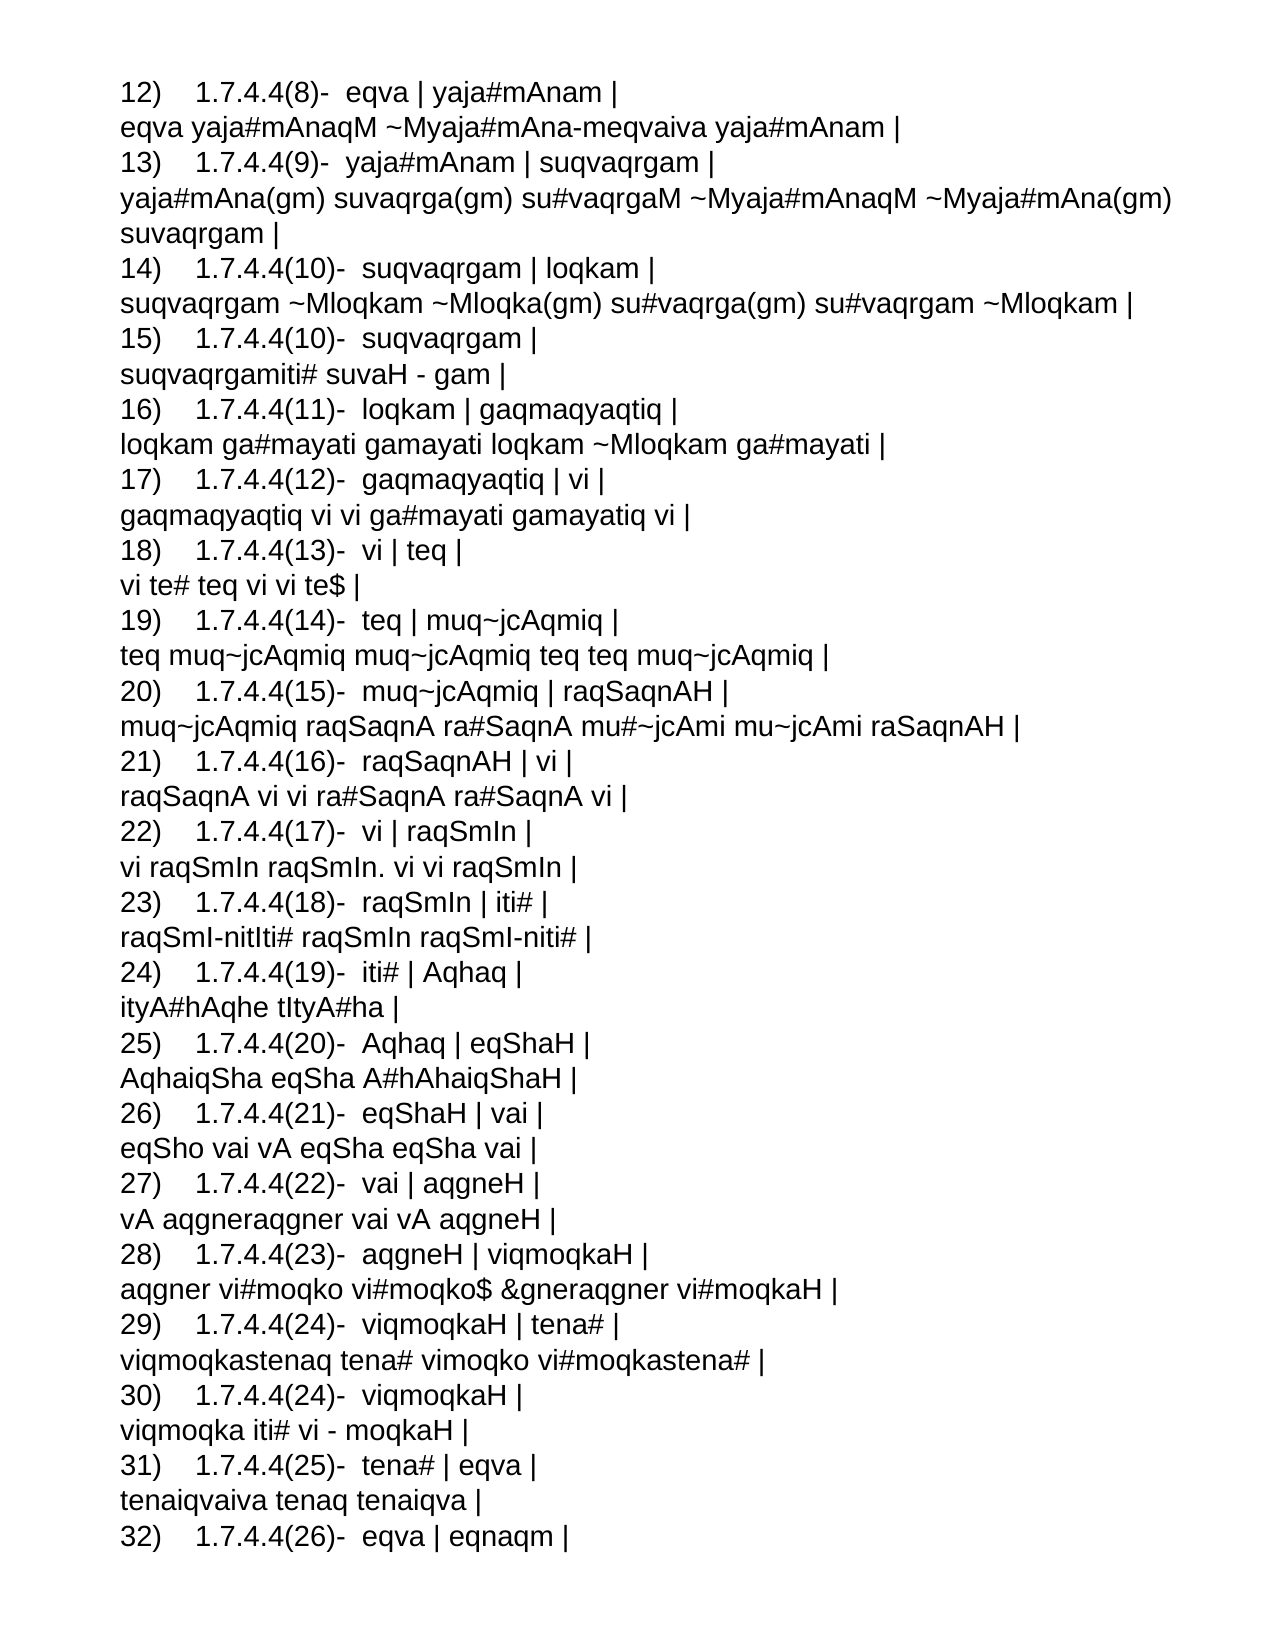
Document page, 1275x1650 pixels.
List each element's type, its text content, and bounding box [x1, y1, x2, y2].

text 14) 1.7.4.4(10)- suqvaqrgam | loqkam | [120, 251, 1200, 284]
text suqvaqrgamiti# suvaH - gam | [120, 357, 1200, 390]
text gaqmaqyaqtiq vi vi ga#mayati gamayatiq vi | [120, 497, 1200, 531]
text 16) 1.7.4.4(11)- loqkam | gaqmaqyaqtiq | [120, 392, 1200, 425]
text vi te# teq vi vi te$ | [120, 568, 1200, 601]
text 15) 1.7.4.4(10)- suqvaqrgam | [120, 321, 1200, 355]
text 32) 1.7.4.4(26)- eqva | eqnaqm | [120, 1518, 1200, 1552]
text 22) 1.7.4.4(17)- vi | raqSmIn | [120, 814, 1200, 848]
text 21) 1.7.4.4(16)- raqSaqnAH | vi | [120, 744, 1200, 777]
text vi raqSmIn raqSmIn. vi vi raqSmIn | [120, 849, 1200, 883]
text 31) 1.7.4.4(25)- tena# | eqva | [120, 1448, 1200, 1482]
text muq~jcAqmiq raqSaqnA ra#SaqnA mu#~jcAmi mu~jcAmi raSaqnAH | [120, 709, 1200, 742]
text 30) 1.7.4.4(24)- viqmoqkaH | [120, 1378, 1200, 1411]
text raqSaqnA vi vi ra#SaqnA ra#SaqnA vi | [120, 779, 1200, 813]
text 23) 1.7.4.4(18)- raqSmIn | iti# | [120, 885, 1200, 918]
text 13) 1.7.4.4(9)- yaja#mAnam | suqvaqrgam | [120, 145, 1200, 179]
text 28) 1.7.4.4(23)- aqgneH | viqmoqkaH | [120, 1237, 1200, 1270]
text eqSho vai vA eqSha eqSha vai | [120, 1131, 1200, 1165]
text viqmoqkastenaq tena# vimoqko vi#moqkastena# | [120, 1342, 1200, 1376]
text 20) 1.7.4.4(15)- muq~jcAqmiq | raqSaqnAH | [120, 673, 1200, 707]
text 27) 1.7.4.4(22)- vai | aqgneH | [120, 1166, 1200, 1200]
text tenaiqvaiva tenaq tenaiqva | [120, 1483, 1200, 1517]
text eqva yaja#mAnaqM ~Myaja#mAna-meqvaiva yaja#mAnam | [120, 110, 1200, 144]
text vA aqgneraqgner vai vA aqgneH | [120, 1202, 1200, 1235]
text loqkam ga#mayati gamayati loqkam ~Mloqkam ga#mayati | [120, 427, 1200, 461]
text AqhaiqSha eqSha A#hAhaiqShaH | [120, 1061, 1200, 1094]
text yaja#mAna(gm) suvaqrga(gm) su#vaqrgaM ~Myaja#mAnaqM ~Myaja#mAna(gm) suvaqrgam | [120, 181, 1200, 249]
text aqgner vi#moqko vi#moqko$ &gneraqgner vi#moqkaH | [120, 1272, 1200, 1306]
text 24) 1.7.4.4(19)- iti# | Aqhaq | [120, 955, 1200, 989]
text ityA#hAqhe tItyA#ha | [120, 990, 1200, 1024]
text 29) 1.7.4.4(24)- viqmoqkaH | tena# | [120, 1307, 1200, 1341]
text 25) 1.7.4.4(20)- Aqhaq | eqShaH | [120, 1026, 1200, 1059]
text viqmoqka iti# vi - moqkaH | [120, 1413, 1200, 1446]
text 18) 1.7.4.4(13)- vi | teq | [120, 533, 1200, 566]
text raqSmI-nitIti# raqSmIn raqSmI-niti# | [120, 920, 1200, 953]
text suqvaqrgam ~Mloqkam ~Mloqka(gm) su#vaqrga(gm) su#vaqrgam ~Mloqkam | [120, 286, 1200, 320]
text 26) 1.7.4.4(21)- eqShaH | vai | [120, 1096, 1200, 1129]
text 17) 1.7.4.4(12)- gaqmaqyaqtiq | vi | [120, 462, 1200, 496]
text teq muq~jcAqmiq muq~jcAqmiq teq teq muq~jcAqmiq | [120, 638, 1200, 672]
text 19) 1.7.4.4(14)- teq | muq~jcAqmiq | [120, 603, 1200, 637]
text 12) 1.7.4.4(8)- eqva | yaja#mAnam | [120, 75, 1200, 108]
